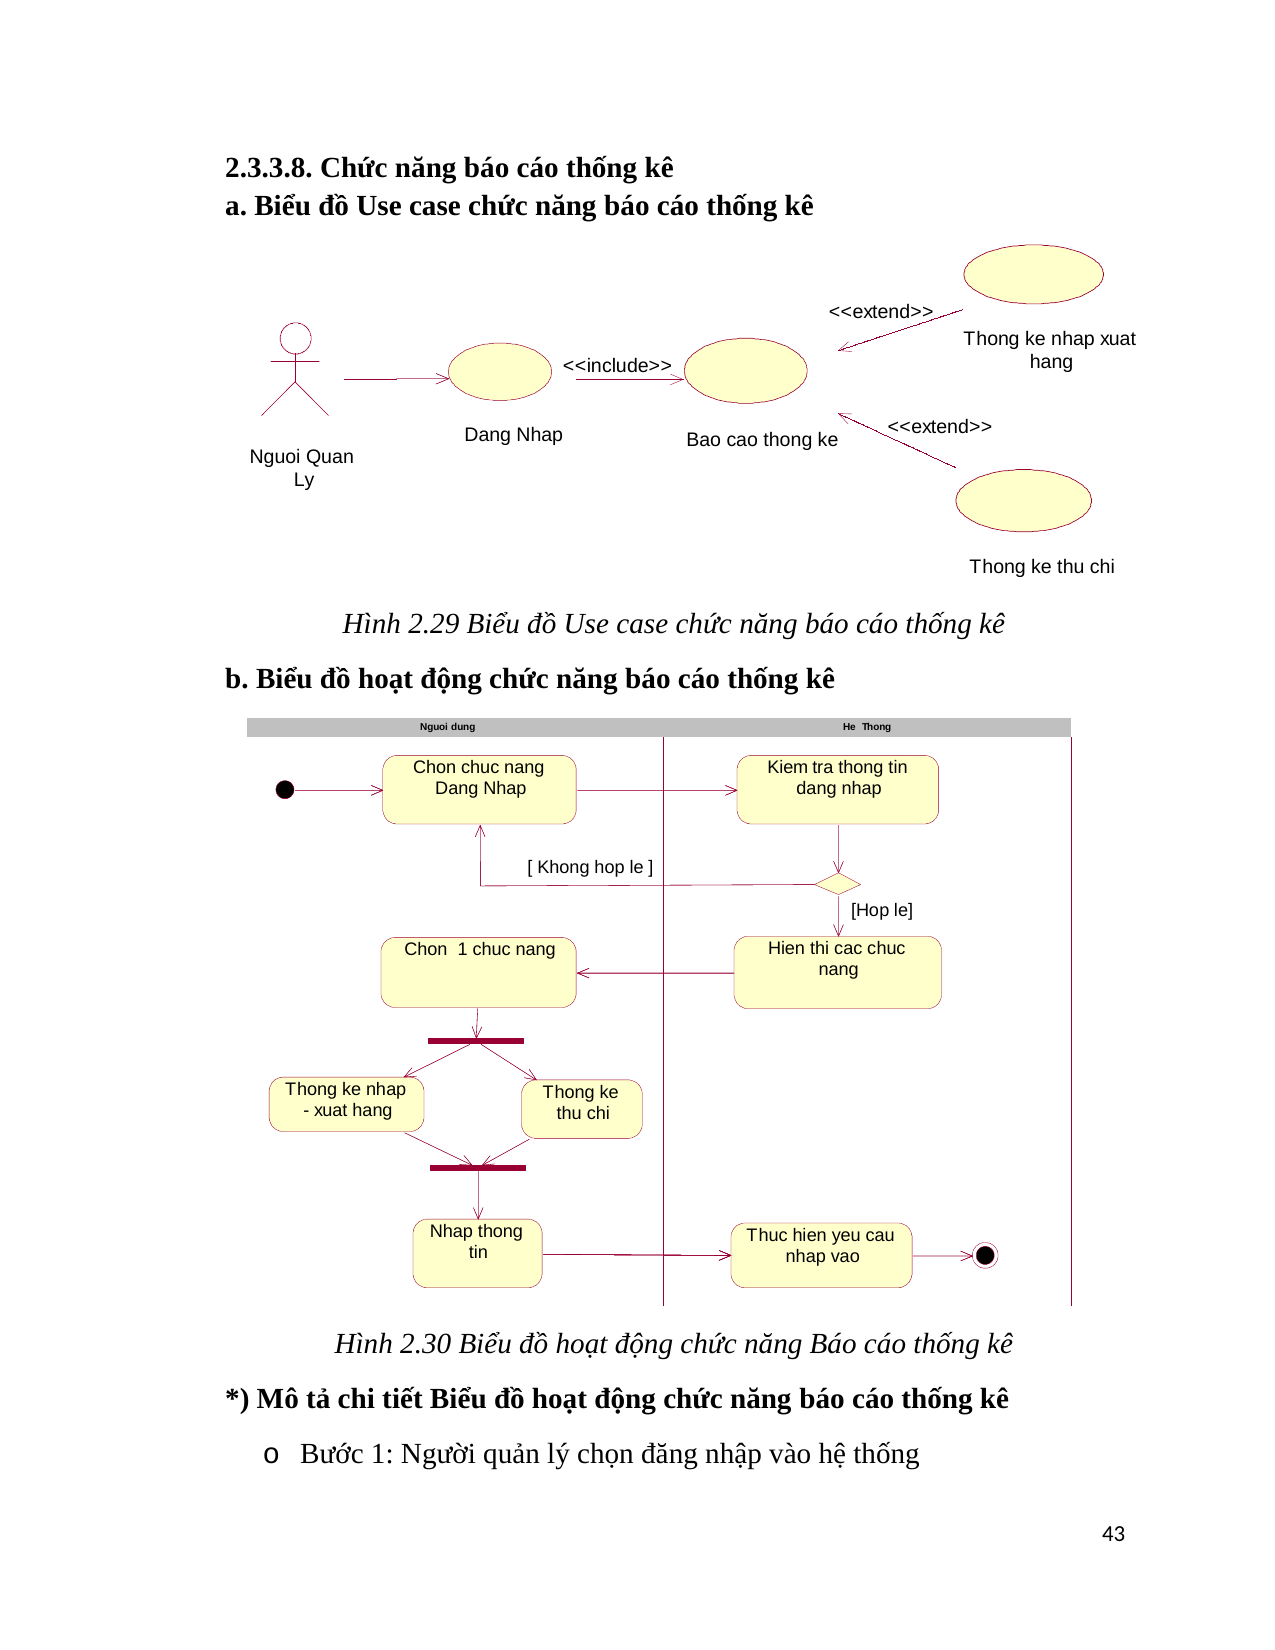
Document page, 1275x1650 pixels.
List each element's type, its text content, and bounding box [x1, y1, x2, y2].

text Hình 2.30 Biểu đồ hoạt động chức năng Báo cáo thống kê [225, 1326, 1125, 1359]
text Hình 2.29 Biểu đồ Use case chức năng báo cáo thống kê [225, 606, 1125, 639]
text *) Mô tả chi tiết Biểu đồ hoạt động chức năng báo cáo thống kê [225, 1381, 1125, 1415]
text b. Biểu đồ hoạt động chức năng báo cáo thống kê [225, 661, 1125, 695]
text a. Biểu đồ Use case chức năng báo cáo thống kê [225, 188, 1125, 222]
subtitle 2.3.3.8. Chức năng báo cáo thống kê [225, 150, 1125, 183]
list Bước 1: Người quản lý chọn đăng nhập vào hệ thống [262, 1436, 1125, 1472]
